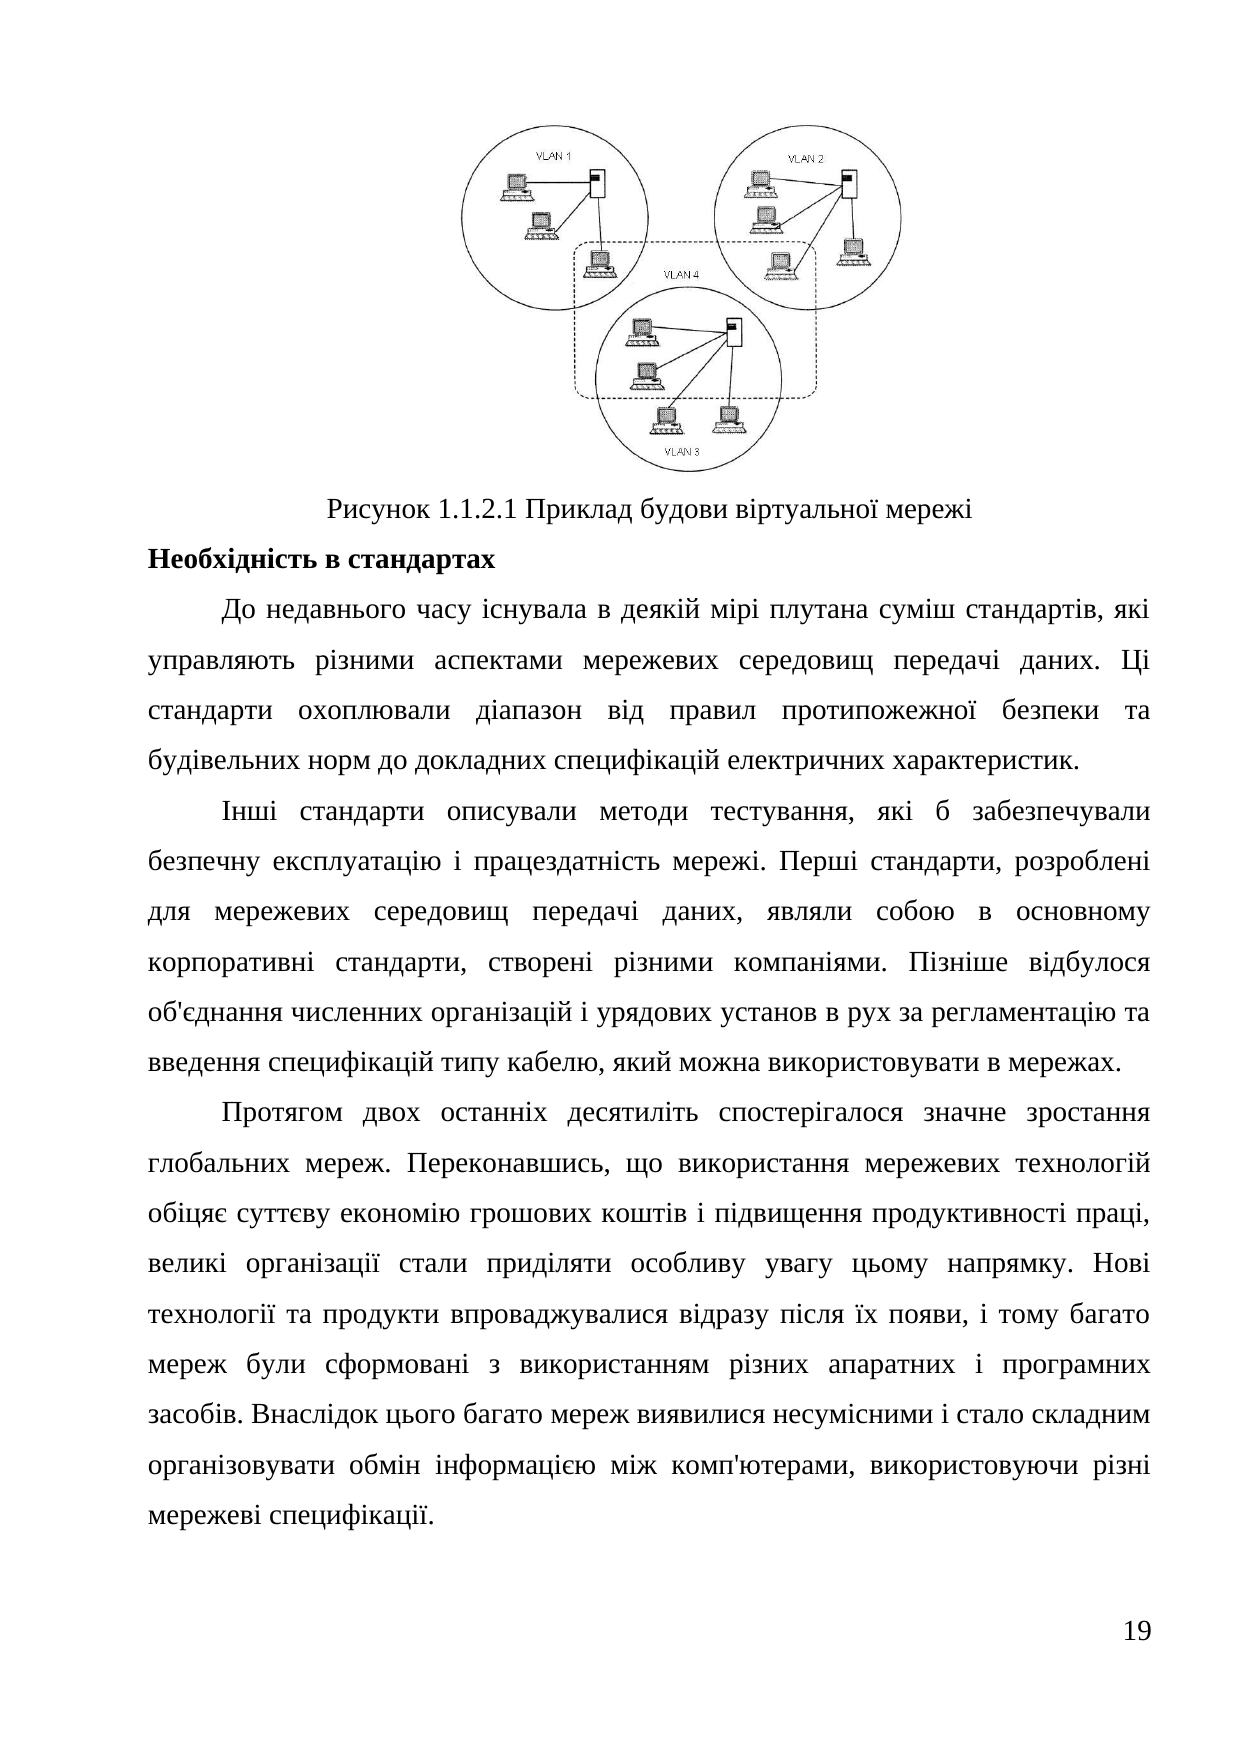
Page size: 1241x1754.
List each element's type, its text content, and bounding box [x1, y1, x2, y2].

text Протягом двох останніх десятиліть спостерігалося значне зростання глобальних мереж. Переконавшись, що використання мережевих технологій обіцяє суттєву економію грошових коштів і підвищення продуктивності праці, великі організації стали приділяти особливу увагу цьому напрямку. Нові технології та продукти впроваджувалися відразу після їх появи, і тому багато мереж були сформовані з використанням різних апаратних і програмних засобів. Внаслідок цього багато мереж виявилися несумісними і стало складним організовувати обмін інформацією між комп'ютерами, використовуючи різні мережеві специфікації. [148, 1094, 1152, 1531]
text Необхідність в стандартах [148, 541, 1152, 575]
picture [434, 118, 939, 477]
text До недавнього часу існувала в деякій мірі плутана суміш стандартів, які управляють різними аспектами мережевих середовищ передачі даних. Ці стандарти охоплювали діапазон від правил протипожежної безпеки та будівельних норм до докладних специфікацій електричних характеристик. [148, 591, 1152, 776]
text Інші стандарти описували методи тестування, які б забезпечували безпечну експлуатацію і працездатність мережі. Перші стандарти, розроблені для мережевих середовищ передачі даних, являли собою в основному корпоративні стандарти, створені різними компаніями. Пізніше відбулося об'єднання численних організацій і урядових установ в рух за регламентацію та введення специфікацій типу кабелю, який можна використовувати в мережах. [148, 793, 1152, 1078]
text Рисунок 1.1.2.1 Приклад будови віртуальної мережі [148, 491, 1152, 524]
